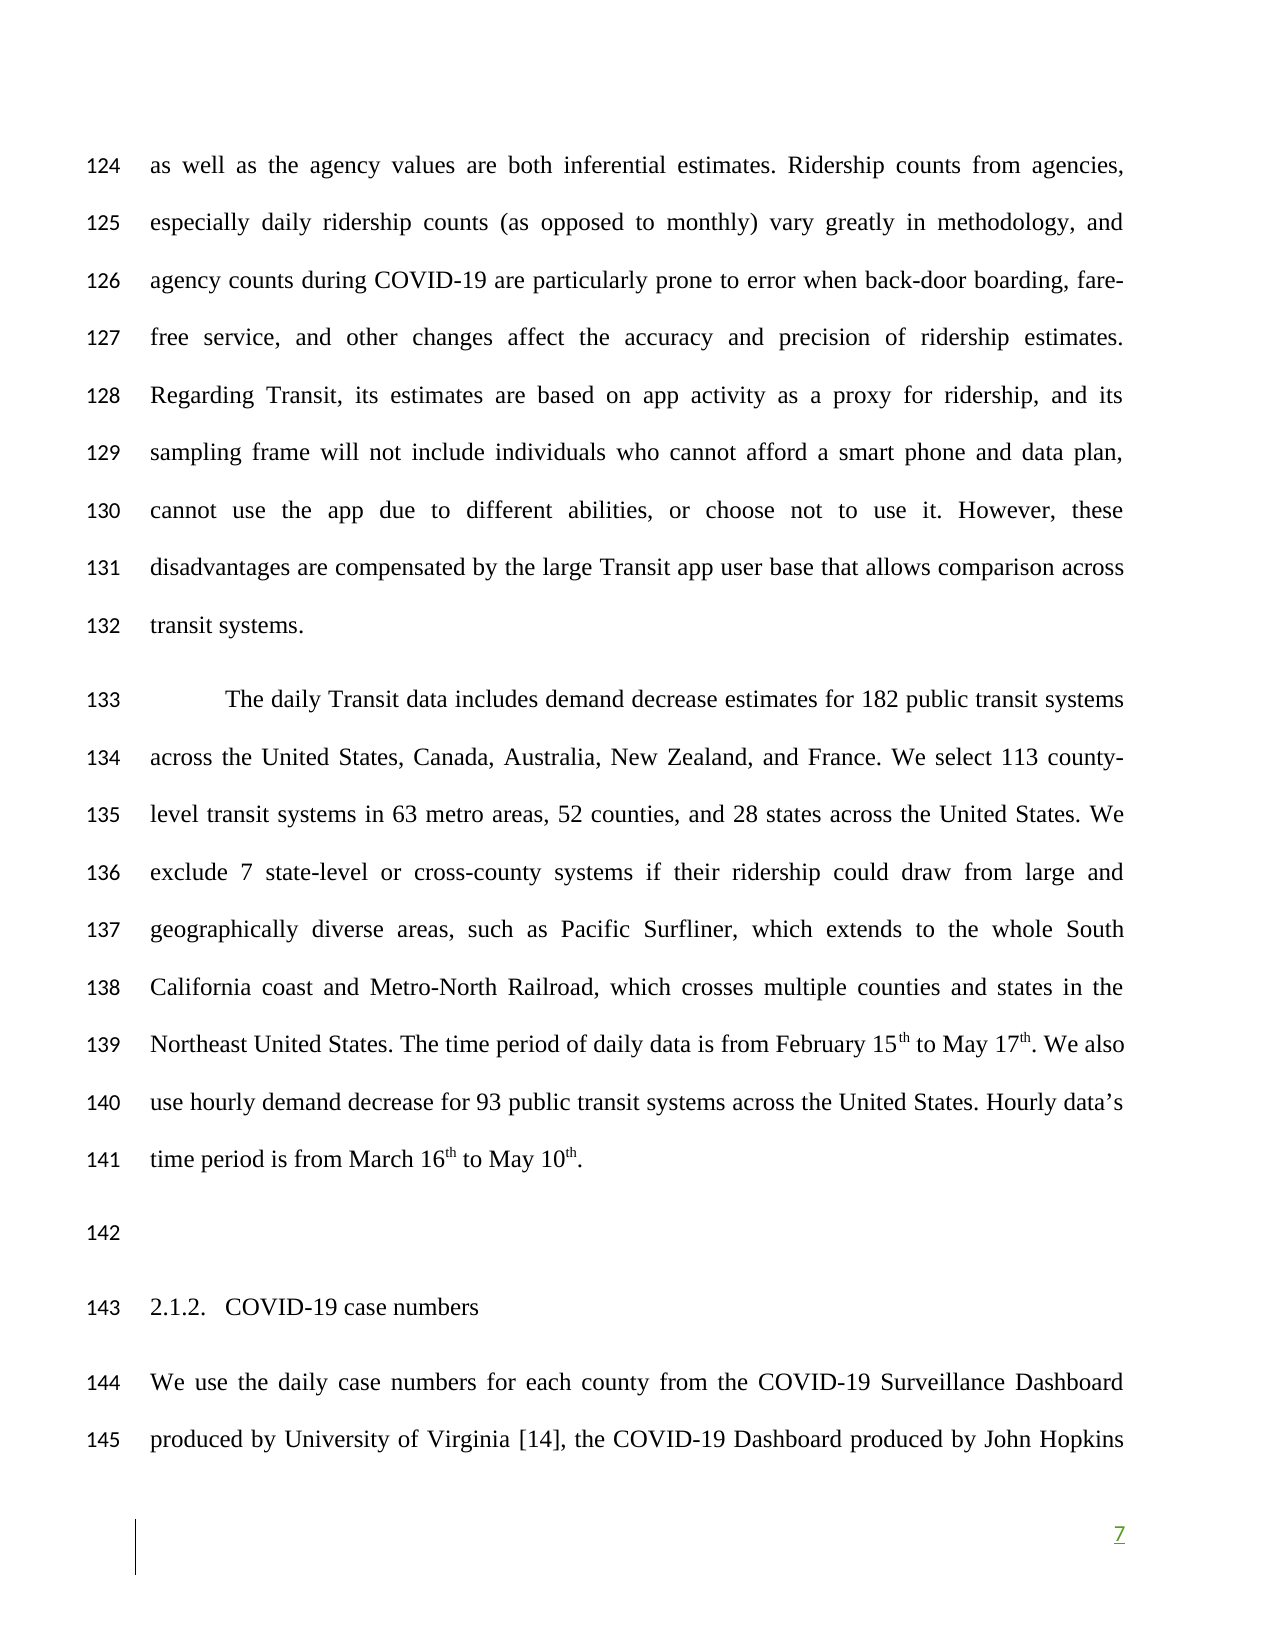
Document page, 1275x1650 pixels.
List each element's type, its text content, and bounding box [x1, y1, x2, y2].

list COVID-19 case numbers [150, 1292, 1125, 1321]
text The daily Transit data includes demand decrease estimates for 182 public transit systems across the United States, Canada, Australia, New Zealand, and France. We select 113 county-level transit systems in 63 metro areas, 52 counties, and 28 states across the United States. We exclude 7 state-level or cross-county systems if their ridership could draw from large and geographically diverse areas, such as Pacific Surfliner, which extends to the whole South California coast and Metro-North Railroad, which crosses multiple counties and states in the Northeast United States. The time period of daily data is from February 15th to May 17th. We also use hourly demand decrease for 93 public transit systems across the United States. Hourly data’s time period is from March 16th to May 10th. [150, 684, 1125, 1173]
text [150, 150, 1125, 639]
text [150, 1367, 1125, 1453]
